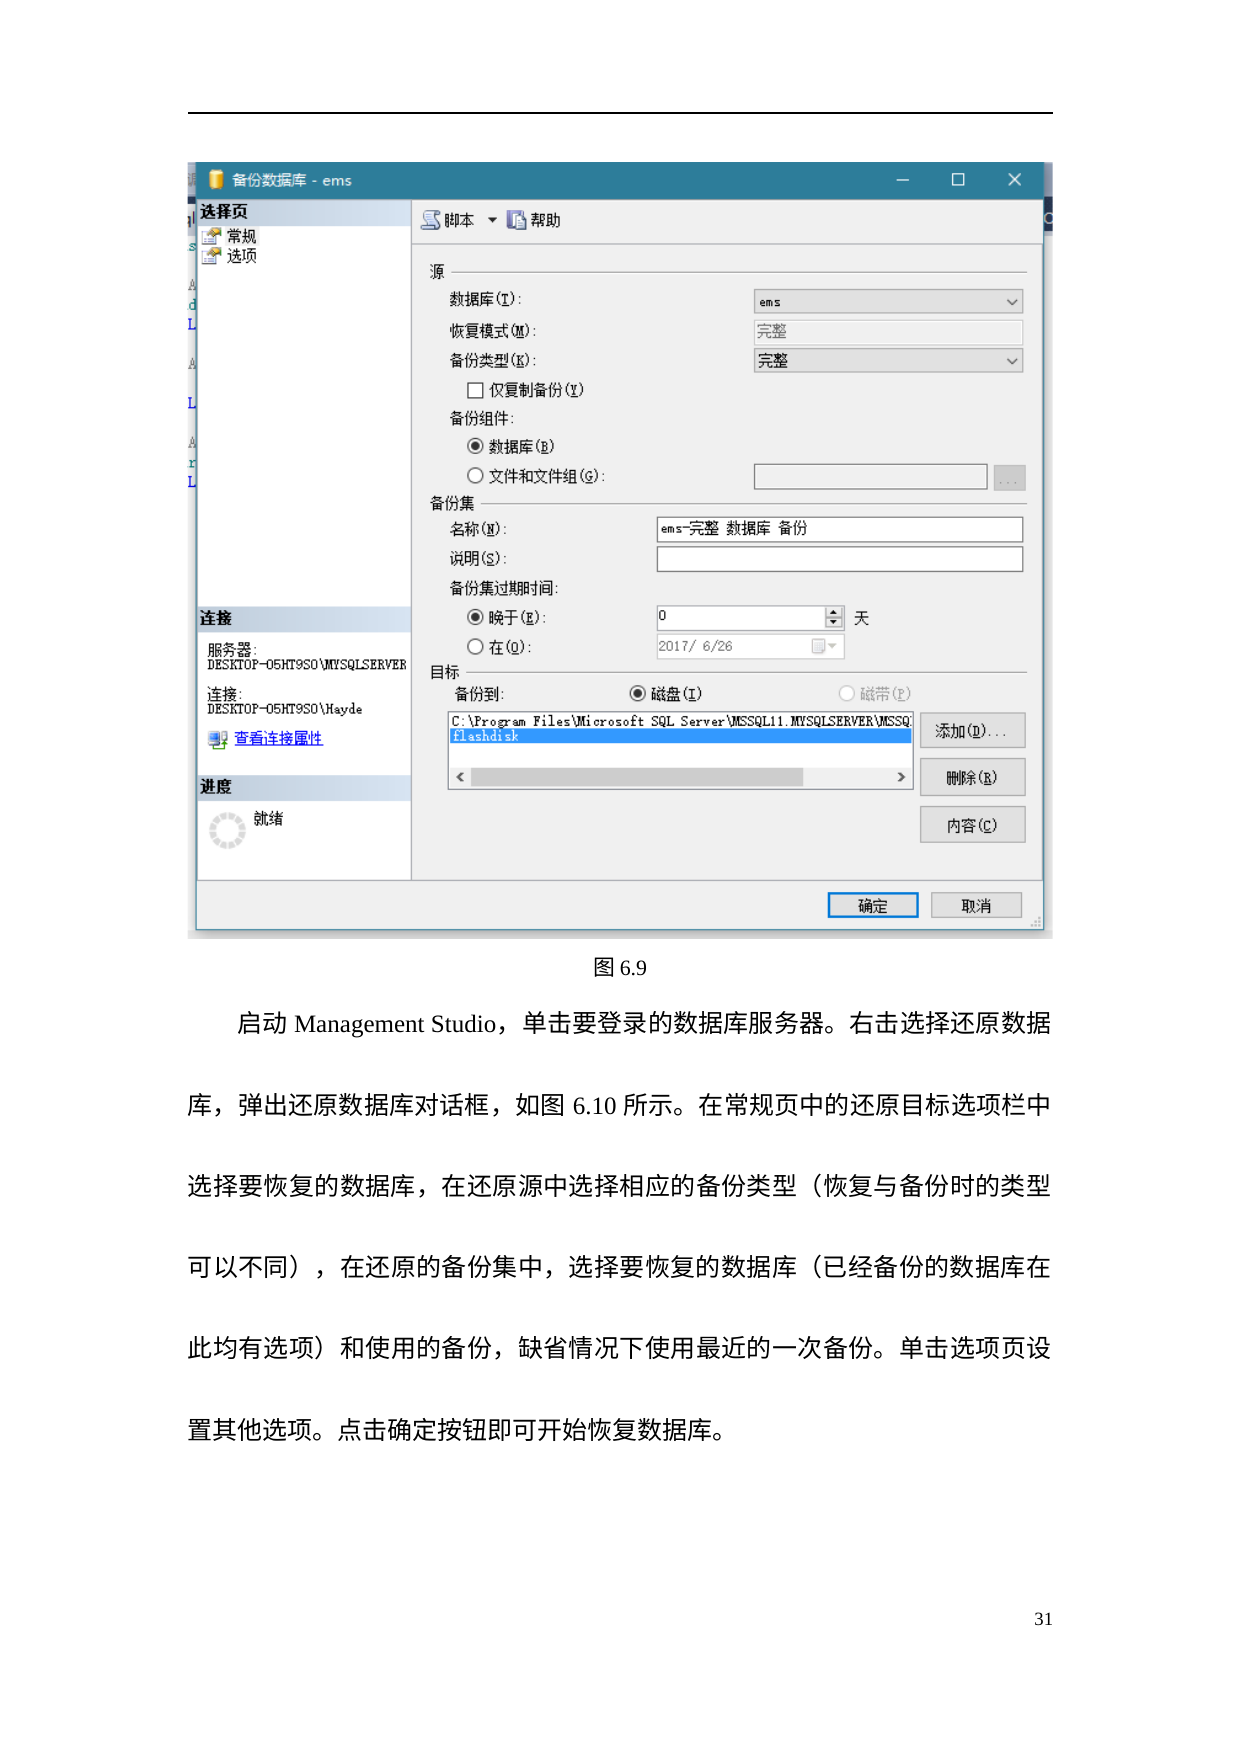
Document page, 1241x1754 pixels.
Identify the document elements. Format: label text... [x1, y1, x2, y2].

text 启动 Management Studio，单击要登录的数据库服务器。右击选择还原数据库，弹出还原数据库对话框，如图 6.10 所示。在常规页中的还原目标选项栏中选择要恢复的数据库，在还原源中选择相应的备份类型（恢复与备份时的类型可以不同），在还原的备份集中，选择要恢复的数据库（已经备份的数据库在此均有选项）和使用的备份，缺省情况下使用最近的一次备份。单击选项页设置其他选项。点击确定按钮即可开始恢复数据库。 [187, 989, 1053, 1461]
text 图6.9 [187, 949, 1053, 982]
picture [187, 162, 1053, 939]
